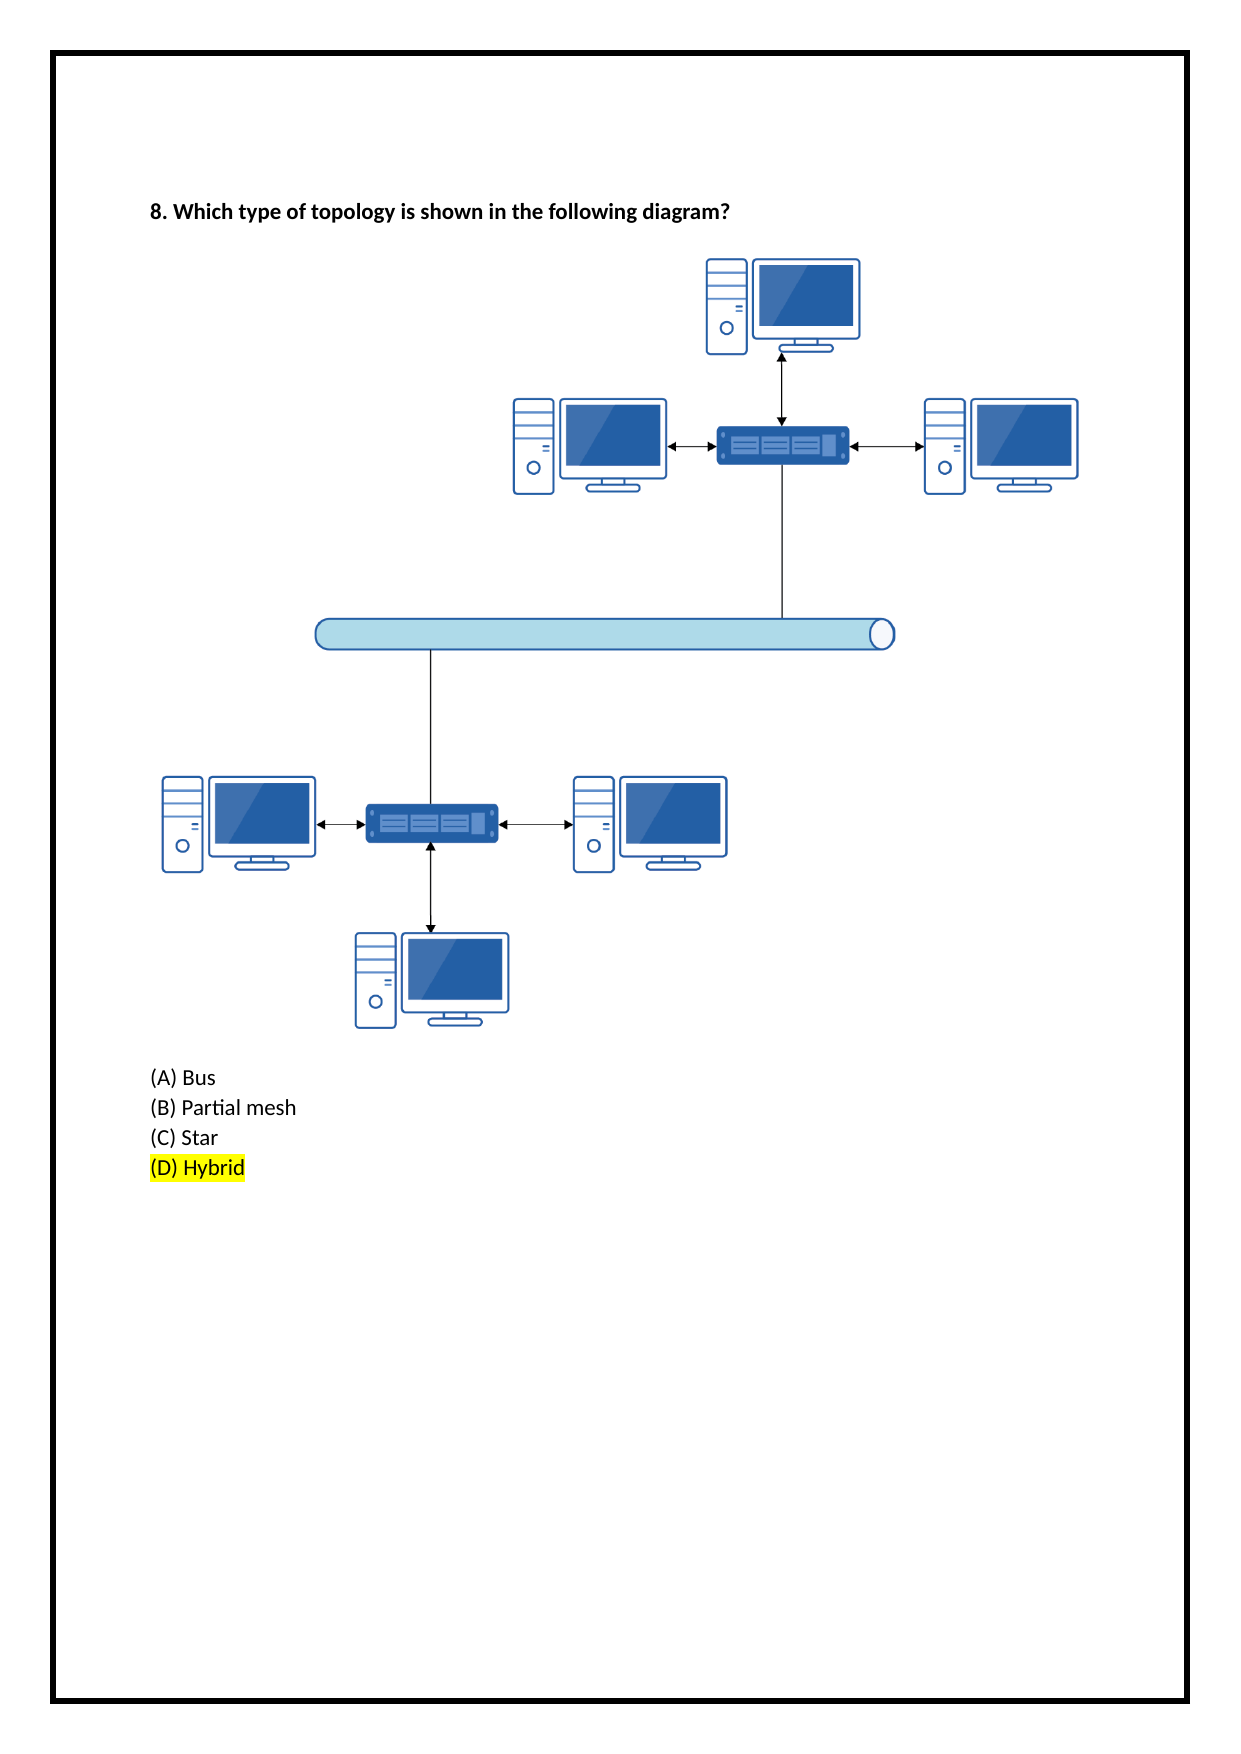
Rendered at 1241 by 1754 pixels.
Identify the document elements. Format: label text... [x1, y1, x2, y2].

picture [150, 243, 1091, 1044]
text 8. Which type of topology is shown in the following diagram? [150, 197, 1090, 225]
text (A) Bus (B) Partial mesh (C) Star (D) Hybrid [150, 1063, 1090, 1182]
